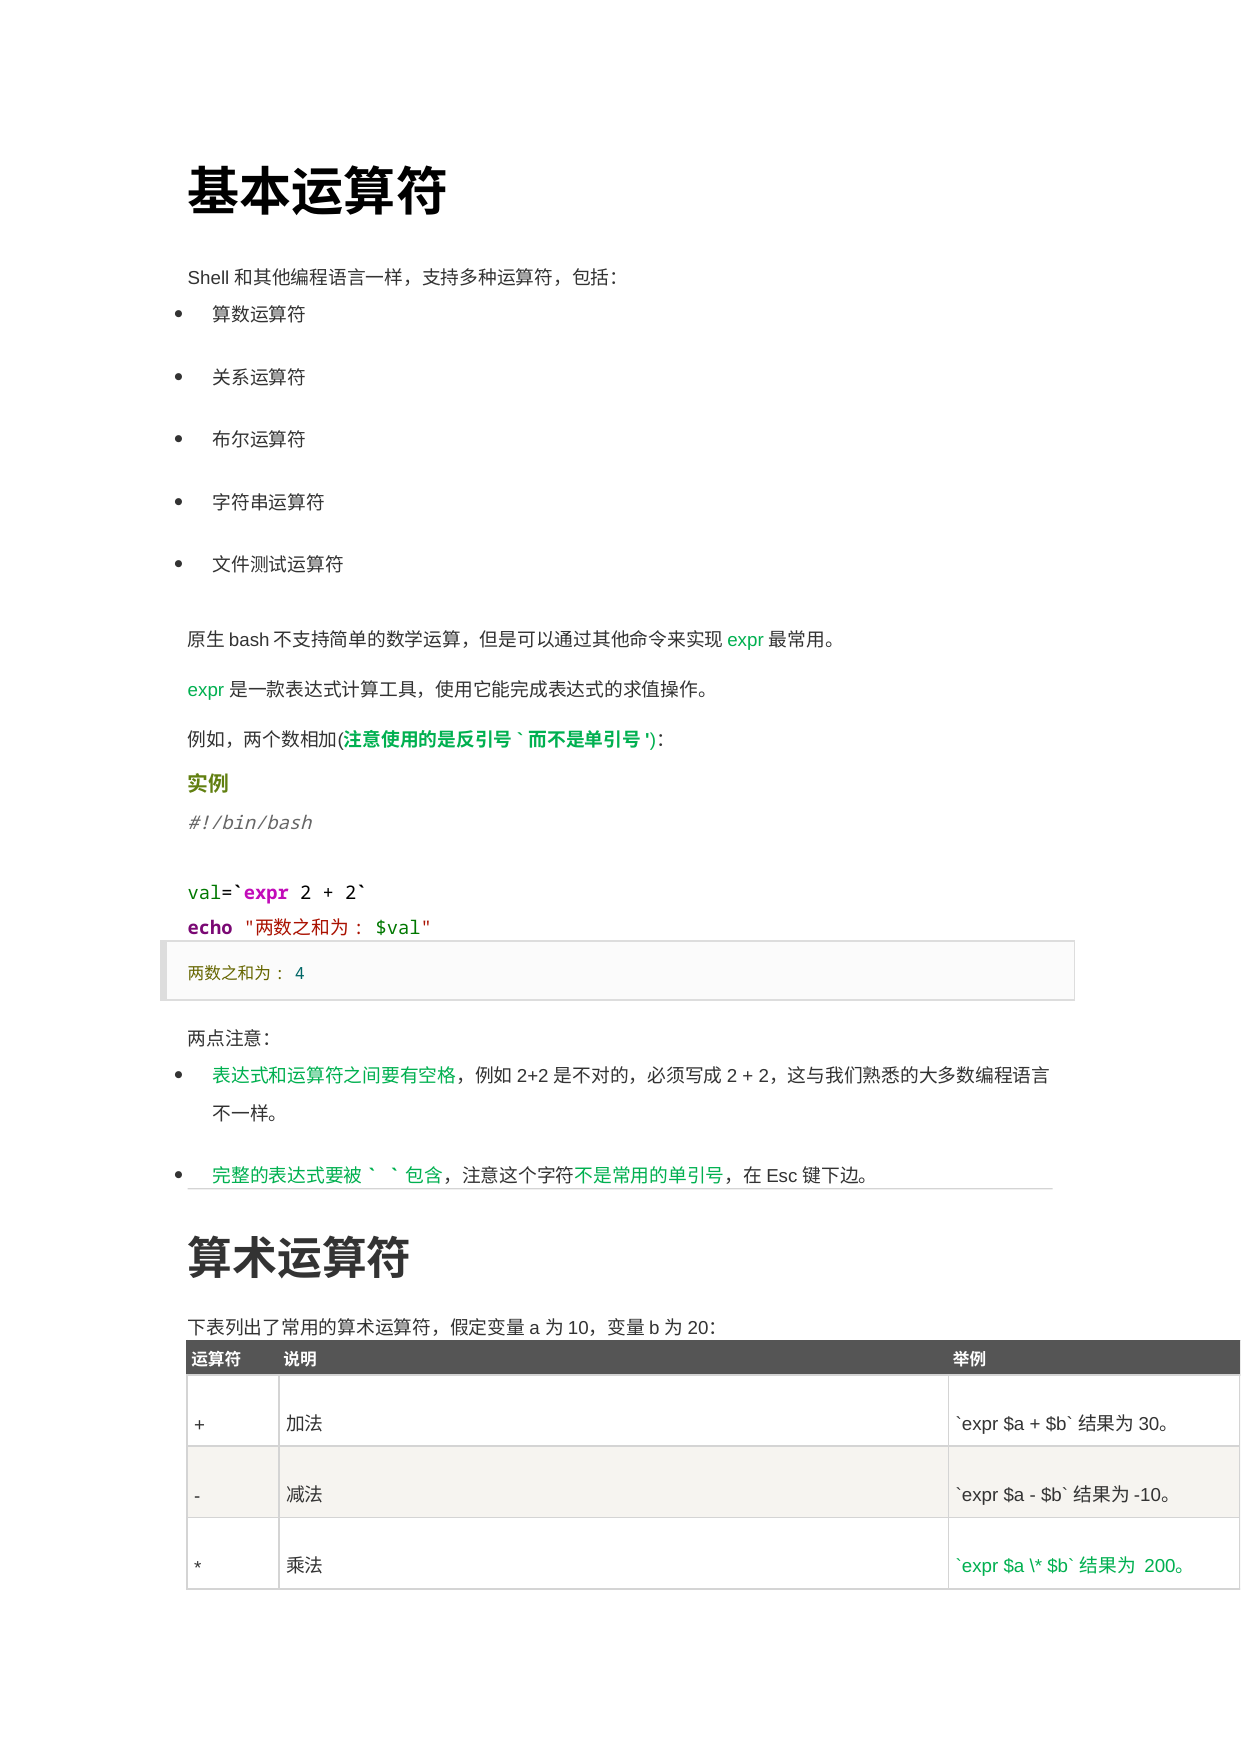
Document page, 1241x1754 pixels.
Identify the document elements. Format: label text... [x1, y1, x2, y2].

list 完整的表达式要被 ` ` 包含，注意这个字符不是常用的单引号，在 Esc 键下边。 [175, 1151, 1053, 1188]
text Shell 和其他编程语言一样，支持多种运算符，包括： [187, 239, 1053, 289]
table_header 运算符 [188, 1341, 278, 1374]
table_cell + [188, 1376, 278, 1445]
table_cell `expr $a \* $b` 结果为 200。 [949, 1518, 1239, 1588]
text expr 是一款表达式计算工具，使用它能完成表达式的求值操作。 [187, 652, 1053, 702]
table_cell `expr $a + $b` 结果为 30。 [949, 1376, 1239, 1445]
text 实例 [187, 752, 1053, 797]
text 基本运算符 [187, 150, 1053, 225]
table_cell `expr $a - $b` 结果为 -10。 [949, 1447, 1239, 1517]
text 两数之和为 : 4 [167, 942, 1074, 999]
list 关系运算符 [175, 352, 1053, 389]
text #!/bin/bash val=`expr 2 + 2` echo "两数之和为 : $val" [187, 800, 1053, 940]
table_cell 减法 [280, 1447, 948, 1517]
list 算数运算符 [175, 289, 1053, 327]
text 原生bash不支持简单的数学运算，但是可以通过其他命令来实现expr 最常用。 [187, 602, 1053, 652]
text 算术运算符 [187, 1222, 1053, 1287]
list 字符串运算符 [175, 477, 1053, 514]
table_cell - [188, 1447, 278, 1517]
table_header 说明 [280, 1341, 948, 1374]
table_cell 加法 [280, 1376, 948, 1445]
list 文件测试运算符 [175, 539, 1053, 577]
text 两点注意： [187, 1001, 1053, 1051]
list 表达式和运算符之间要有空格，例如 2+2 是不对的，必须写成 2 + 2，这与我们熟悉的大多数编程语言不一样。 [175, 1051, 1053, 1126]
table_cell * [188, 1518, 278, 1588]
table_header 举例 [949, 1341, 1239, 1374]
table_cell 乘法 [280, 1518, 948, 1588]
text 例如，两个数相加(注意使用的是反引号 ` 而不是单引号 ')： [187, 702, 1053, 752]
list 布尔运算符 [175, 414, 1053, 452]
text 下表列出了常用的算术运算符，假定变量 a 为 10，变量 b 为 20： [187, 1290, 1053, 1340]
